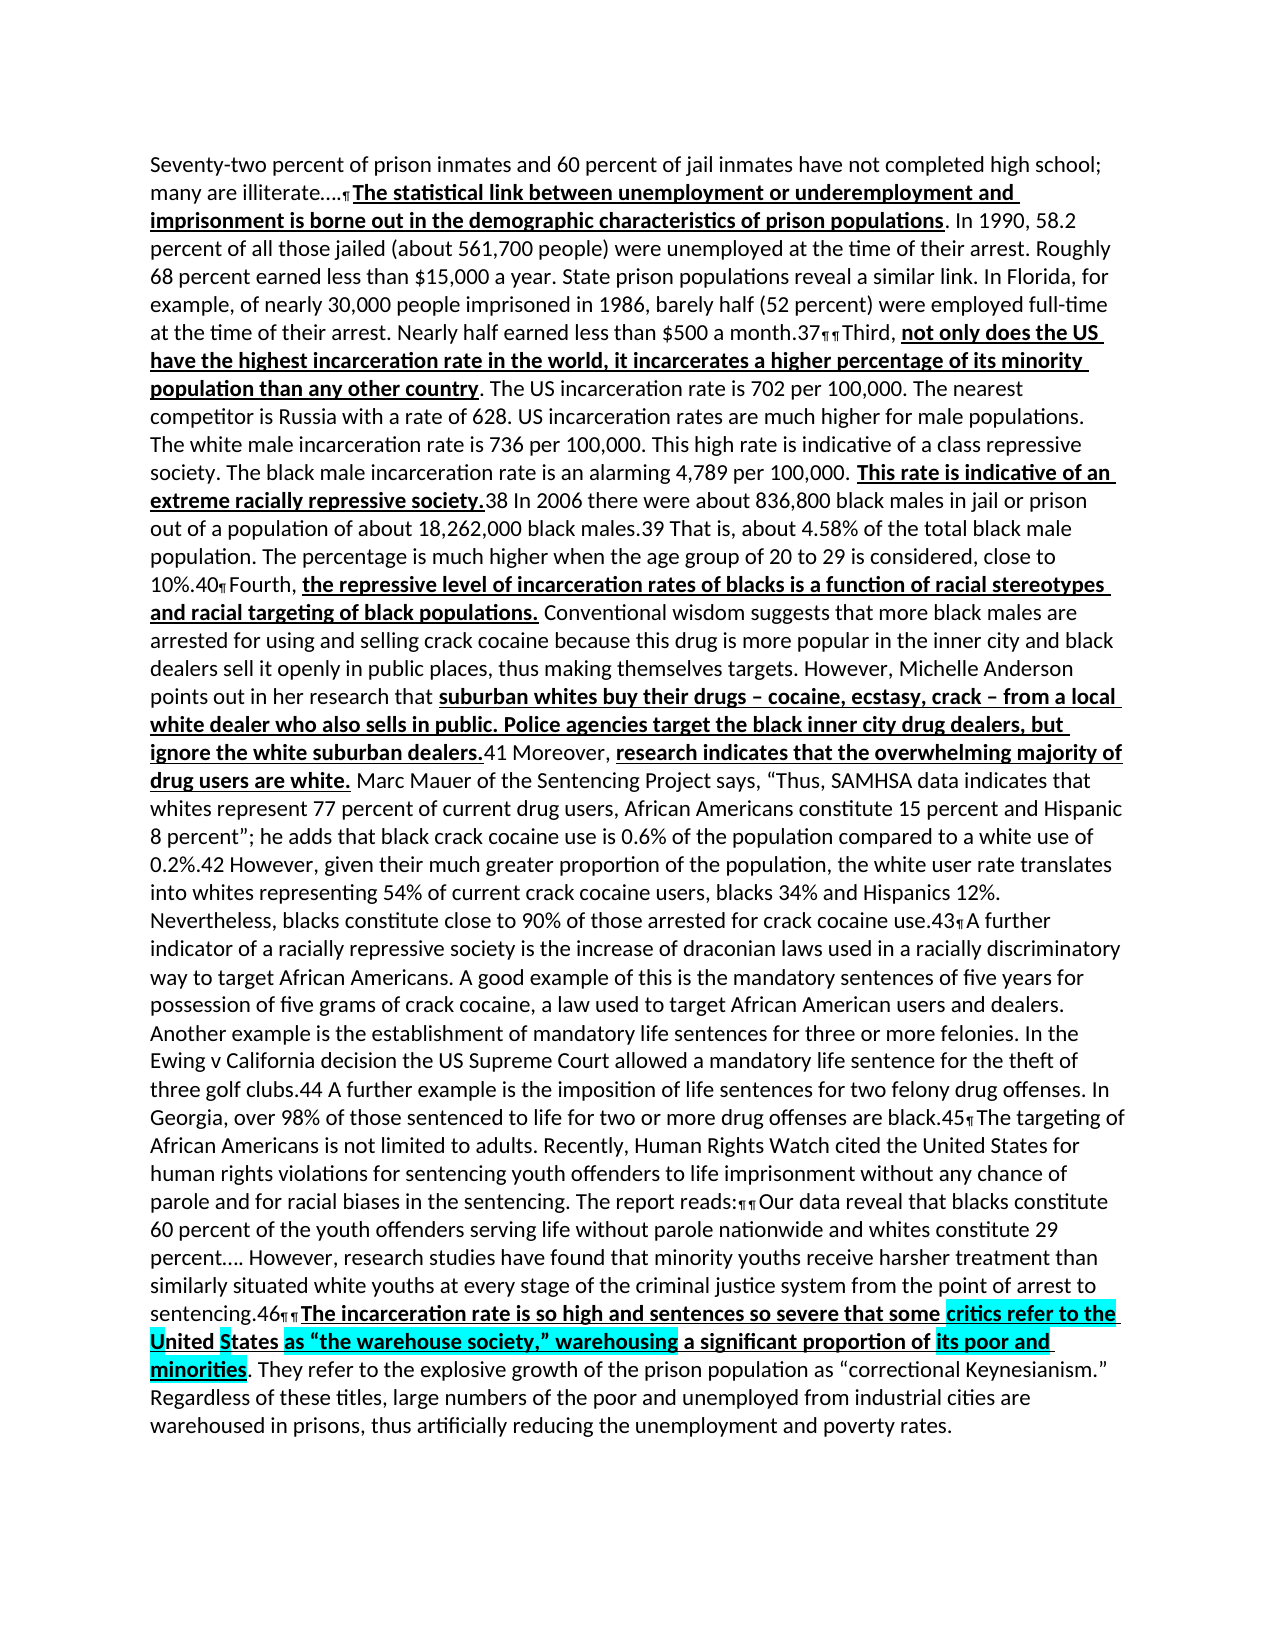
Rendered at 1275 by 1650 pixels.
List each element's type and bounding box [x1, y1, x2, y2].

text [150, 150, 1125, 1439]
